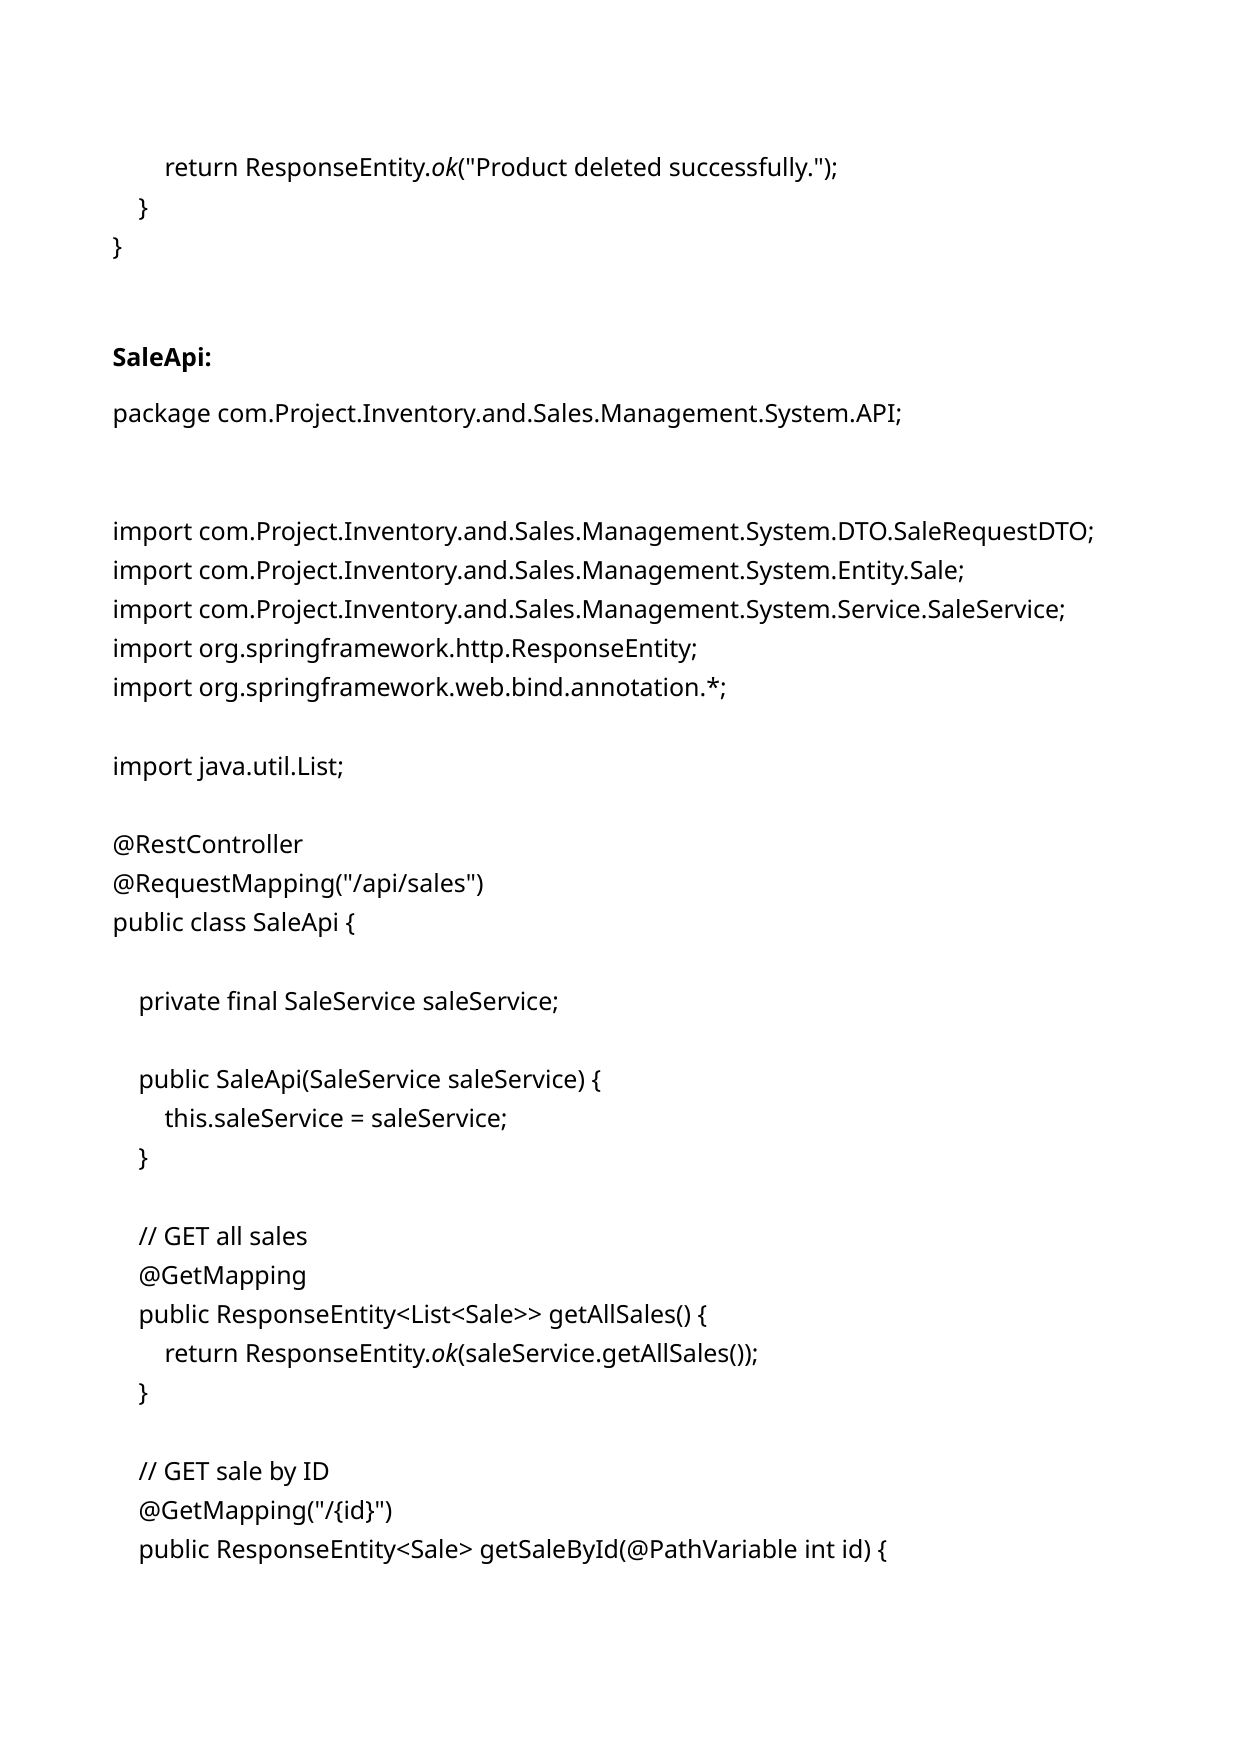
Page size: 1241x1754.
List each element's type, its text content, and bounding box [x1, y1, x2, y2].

text SaleApi: [112, 340, 1128, 374]
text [112, 396, 1128, 1566]
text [112, 150, 1128, 262]
